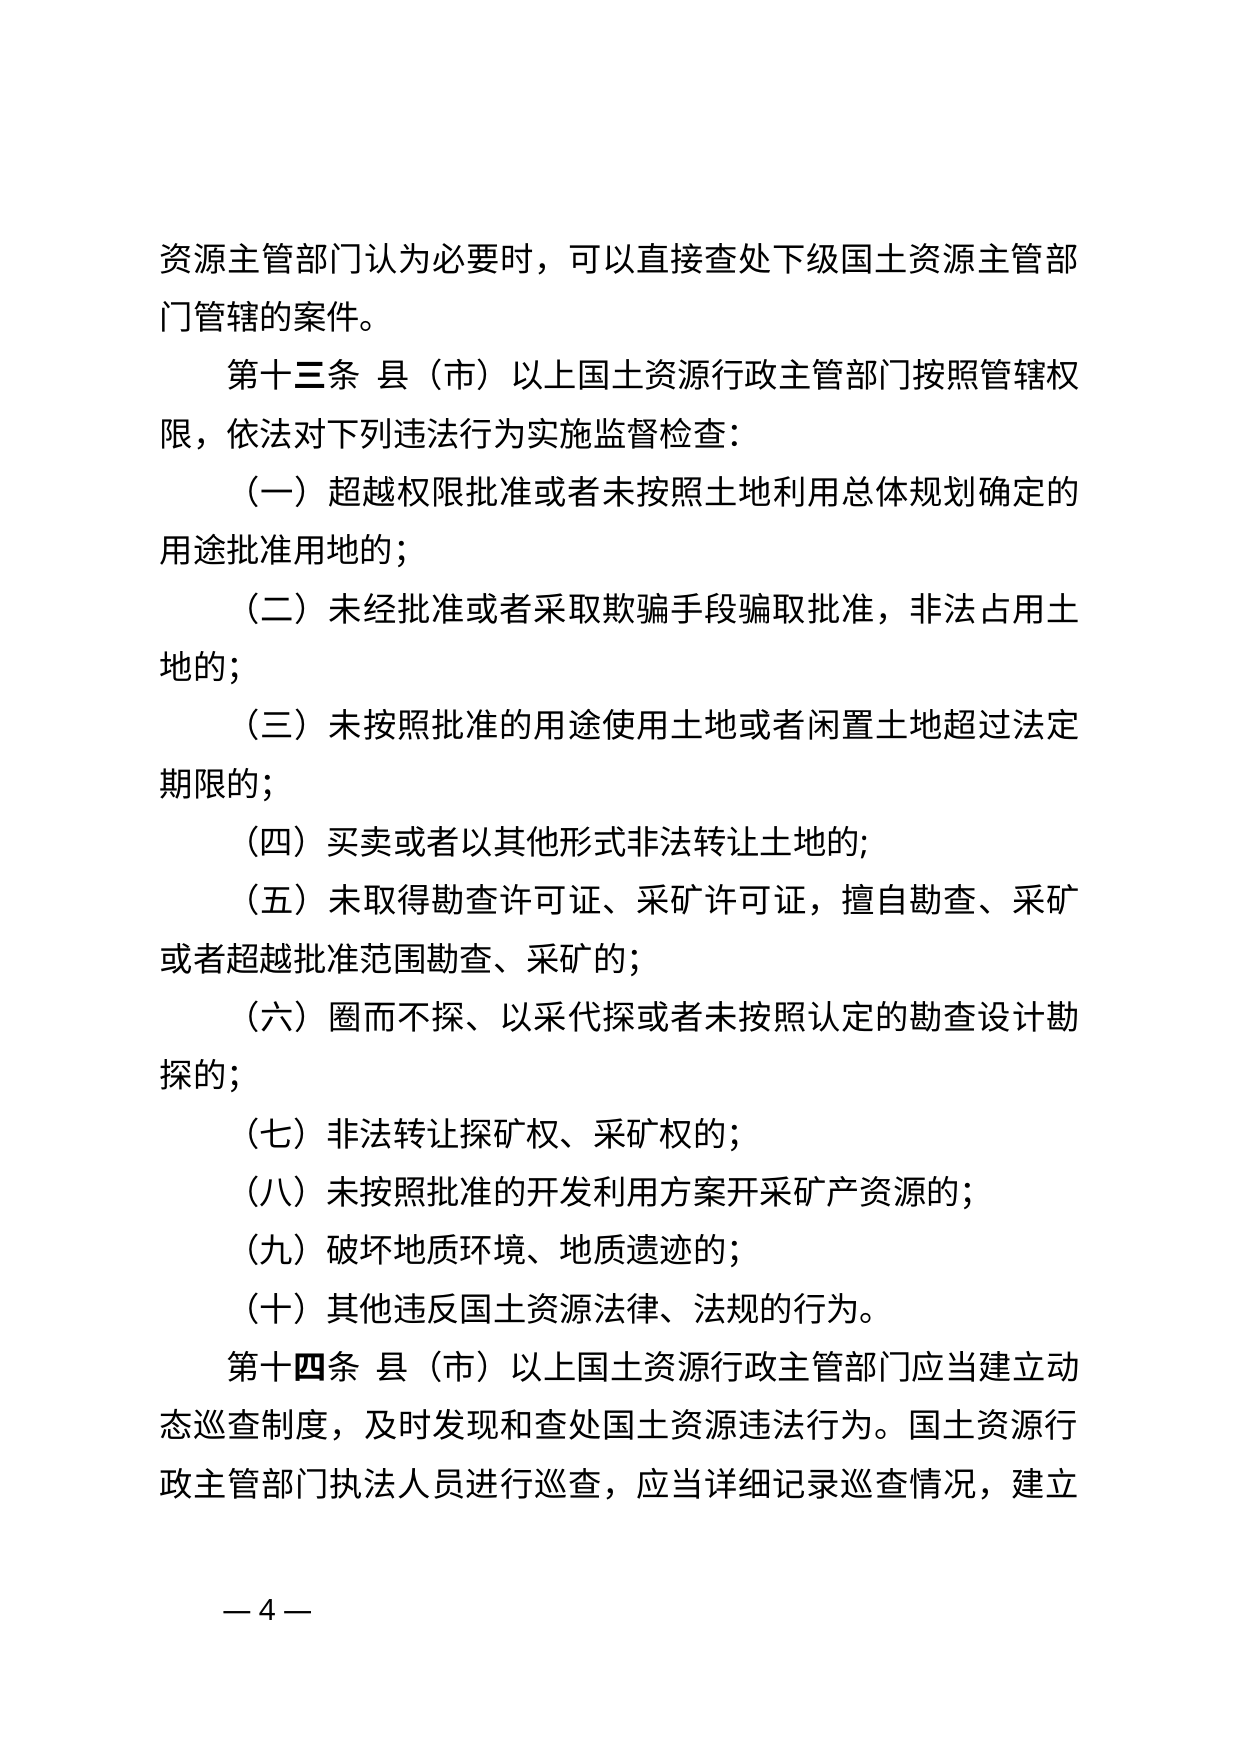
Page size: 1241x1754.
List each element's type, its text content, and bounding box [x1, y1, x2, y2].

text （二）未经批准或者采取欺骗手段骗取批准，非法占用土地的； [159, 574, 1081, 691]
text 第十三条 县（市）以上国土资源行政主管部门按照管辖权限，依法对下列违法行为实施监督检查： [159, 341, 1081, 458]
text （一）超越权限批准或者未按照土地利用总体规划确定的用途批准用地的； [159, 458, 1081, 574]
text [159, 1333, 1081, 1508]
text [159, 224, 1081, 341]
text （六）圈而不探、以采代探或者未按照认定的勘查设计勘探的； [159, 983, 1081, 1099]
text （十）其他违反国土资源法律、法规的行为。 [159, 1274, 1081, 1333]
text （七）非法转让探矿权、采矿权的； [159, 1099, 1081, 1158]
text （五）未取得勘查许可证、采矿许可证，擅自勘查、采矿，或者超越批准范围勘查、采矿的； [159, 866, 1081, 983]
text （四）买卖或者以其他形式非法转让土地的; [159, 808, 1081, 866]
text （三）未按照批准的用途使用土地或者闲置土地超过法定期限的； [159, 691, 1081, 808]
text （八）未按照批准的开发利用方案开采矿产资源的； [159, 1158, 1081, 1216]
text （九）破坏地质环境、地质遗迹的； [159, 1216, 1081, 1274]
